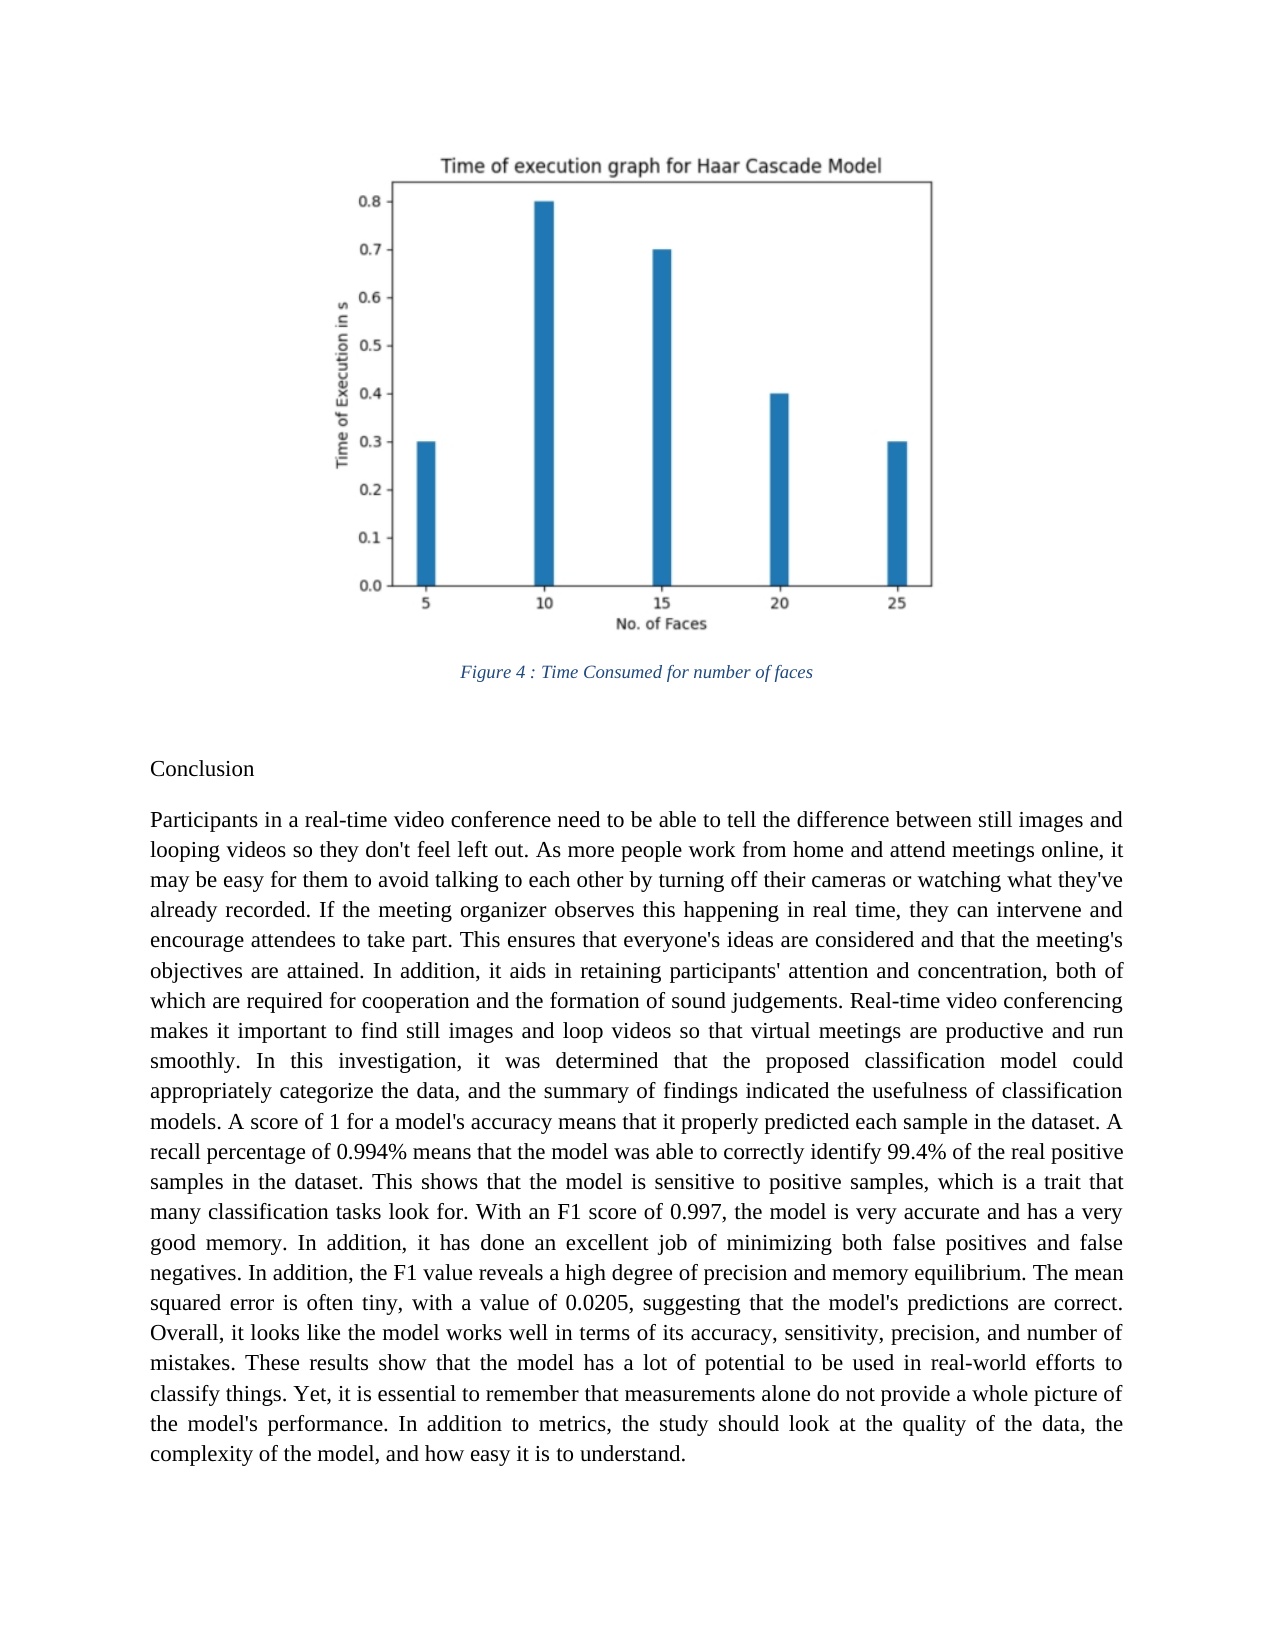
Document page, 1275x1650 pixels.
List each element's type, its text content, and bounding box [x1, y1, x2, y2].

text Figure 4 : Time Consumed for number of faces [150, 661, 1125, 683]
text Conclusion [150, 755, 1125, 781]
picture [333, 150, 942, 637]
text Participants in a real-time video conference need to be able to tell the difference between still images and looping videos so they don't feel left out. As more people work from home and attend meetings online, it may be easy for them to avoid talking to each other by turning off their cameras or watching what they've already recorded. If the meeting organizer observes this happening in real time, they can intervene and encourage attendees to take part. This ensures that everyone's ideas are considered and that the meeting's objectives are attained. In addition, it aids in retaining participants' attention and concentration, both of which are required for cooperation and the formation of sound judgements. Real-time video conferencing makes it important to find still images and loop videos so that virtual meetings are productive and run smoothly. In this investigation, it was determined that the proposed classification model could appropriately categorize the data, and the summary of findings indicated the usefulness of classification models. A score of 1 for a model's accuracy means that it properly predicted each sample in the dataset. A recall percentage of 0.994% means that the model was able to correctly identify 99.4% of the real positive samples in the dataset. This shows that the model is sensitive to positive samples, which is a trait that many classification tasks look for. With an F1 score of 0.997, the model is very accurate and has a very good memory. In addition, it has done an excellent job of minimizing both false positives and false negatives. In addition, the F1 value reveals a high degree of precision and memory equilibrium. The mean squared error is often tiny, with a value of 0.0205, suggesting that the model's predictions are correct. Overall, it looks like the model works well in terms of its accuracy, sensitivity, precision, and number of mistakes. These results show that the model has a lot of potential to be used in real-world efforts to classify things. Yet, it is essential to remember that measurements alone do not provide a whole picture of the model's performance. In addition to metrics, the study should look at the quality of the data, the complexity of the model, and how easy it is to understand. [150, 806, 1125, 1466]
